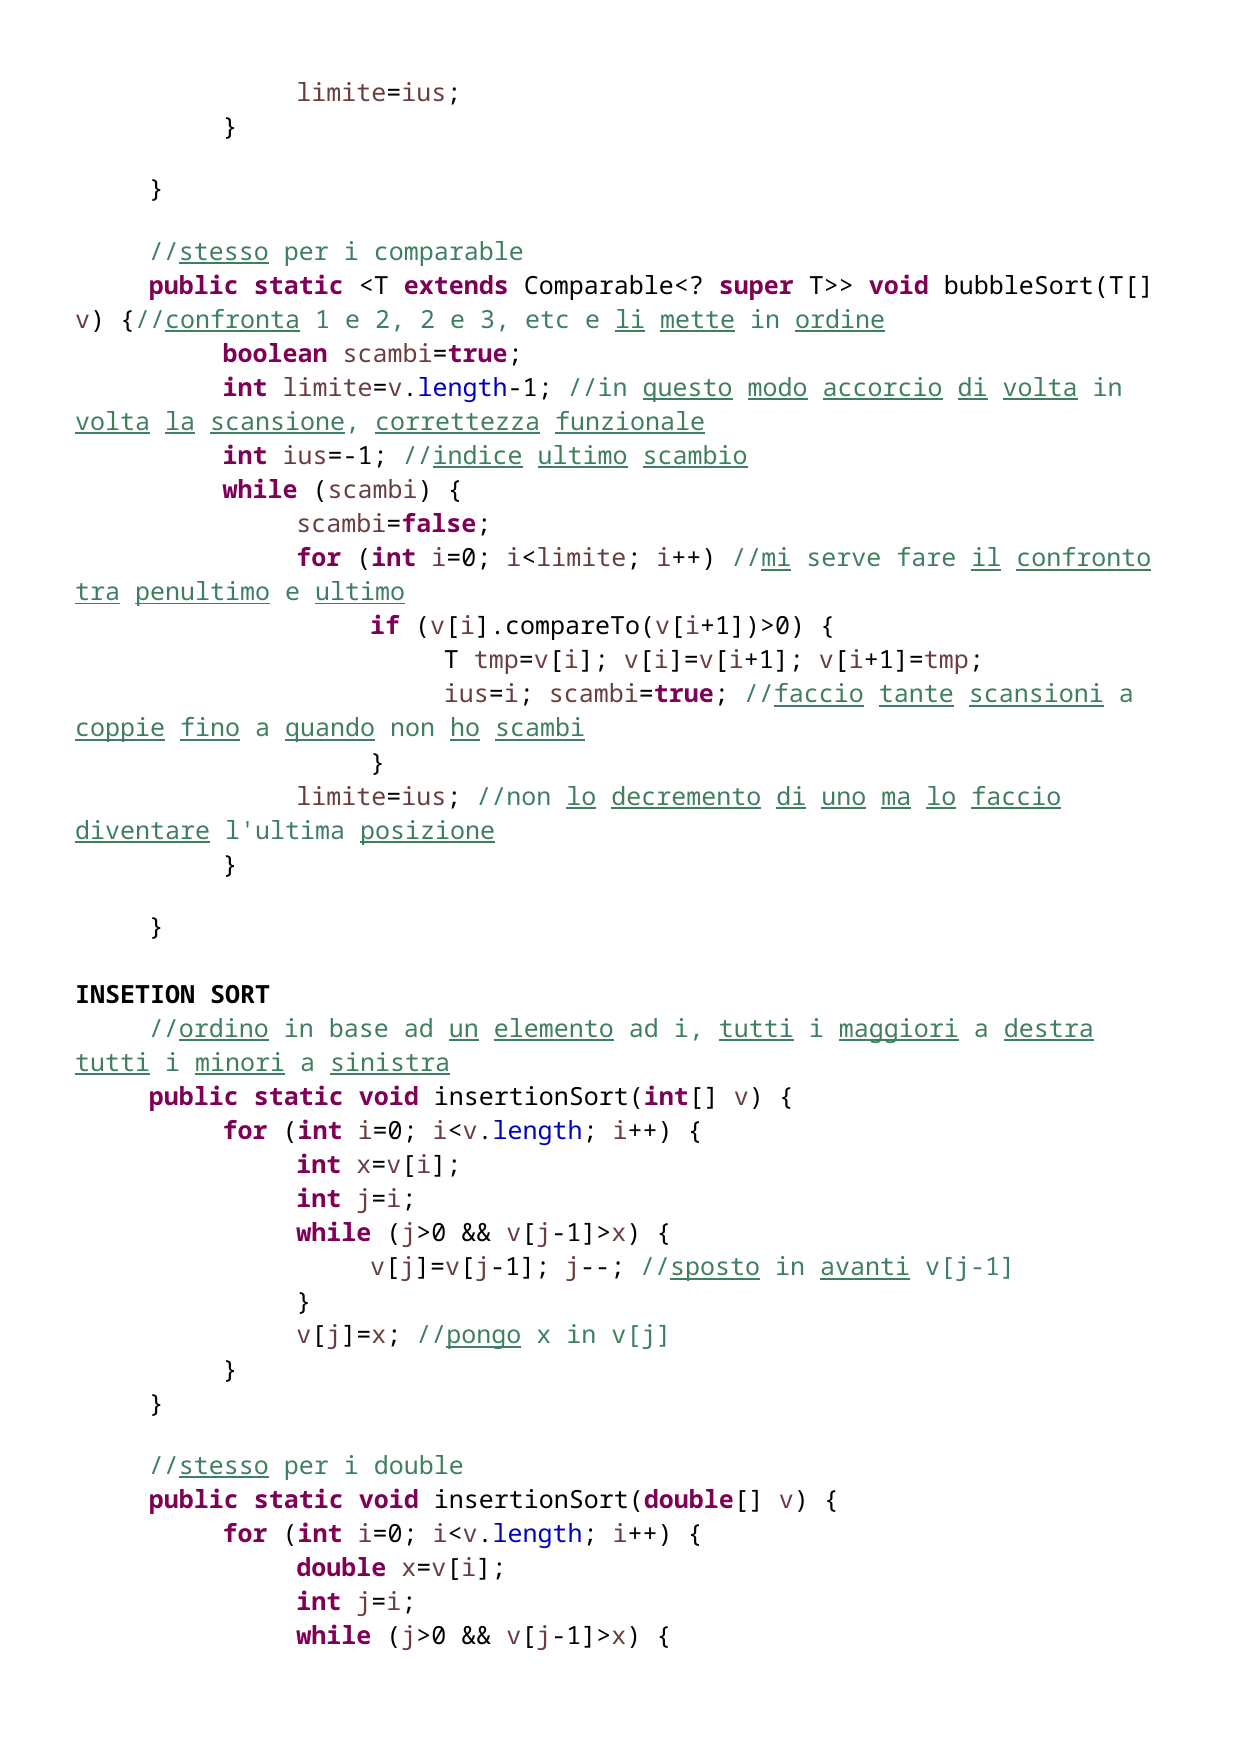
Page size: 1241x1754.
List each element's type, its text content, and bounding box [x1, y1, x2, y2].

text } [75, 1283, 1165, 1317]
text v[j]=v[j-1]; j--; //sposto in avanti v[j-1] [75, 1249, 1165, 1283]
text } [75, 846, 1165, 880]
text int ius=-1; //indice ultimo scambio [75, 438, 1165, 472]
text limite=ius; [75, 75, 1165, 109]
text int limite=v.length-1; //in questo modo accorcio di volta in volta la scansione, correttezza funzionale [75, 369, 1165, 438]
text } [75, 908, 1165, 942]
text public static void insertionSort(double[] v) { [75, 1481, 1165, 1516]
text //ordino in base ad un elemento ad i, tutti i maggiori a destra tutti i minori a sinistra [75, 1011, 1165, 1079]
text int x=v[i]; [75, 1147, 1165, 1181]
text boolean scambi=true; [75, 335, 1165, 369]
text double x=v[i]; [75, 1549, 1165, 1584]
text public static void insertionSort(int[] v) { [75, 1079, 1165, 1113]
text //stesso per i comparable [75, 233, 1165, 267]
text int j=i; [75, 1584, 1165, 1618]
text //stesso per i double [75, 1447, 1165, 1481]
text } [75, 1385, 1165, 1419]
text } [75, 171, 1165, 205]
text if (v[i].compareTo(v[i+1])>0) { [75, 608, 1165, 642]
text INSETION SORT [75, 977, 1165, 1011]
text v[j]=x; //pongo x in v[j] [75, 1317, 1165, 1351]
text } [75, 109, 1165, 143]
text T tmp=v[i]; v[i]=v[i+1]; v[i+1]=tmp; [75, 642, 1165, 676]
text ius=i; scambi=true; //faccio tante scansioni a coppie fino a quando non ho scambi [75, 676, 1165, 744]
text while (j>0 && v[j-1]>x) { [75, 1618, 1165, 1652]
text } [75, 744, 1165, 778]
text int j=i; [75, 1181, 1165, 1215]
text while (scambi) { [75, 472, 1165, 506]
text limite=ius; //non lo decremento di uno ma lo faccio diventare l'ultima posizione [75, 778, 1165, 846]
text for (int i=0; i<limite; i++) //mi serve fare il confronto tra penultimo e ultimo [75, 540, 1165, 608]
text while (j>0 && v[j-1]>x) { [75, 1215, 1165, 1249]
text public static <T extends Comparable<? super T>> void bubbleSort(T[] v) {//confronta 1 e 2, 2 e 3, etc e li mette in ordine [75, 267, 1165, 335]
text for (int i=0; i<v.length; i++) { [75, 1113, 1165, 1147]
text for (int i=0; i<v.length; i++) { [75, 1516, 1165, 1549]
text scambi=false; [75, 506, 1165, 540]
text } [75, 1351, 1165, 1385]
